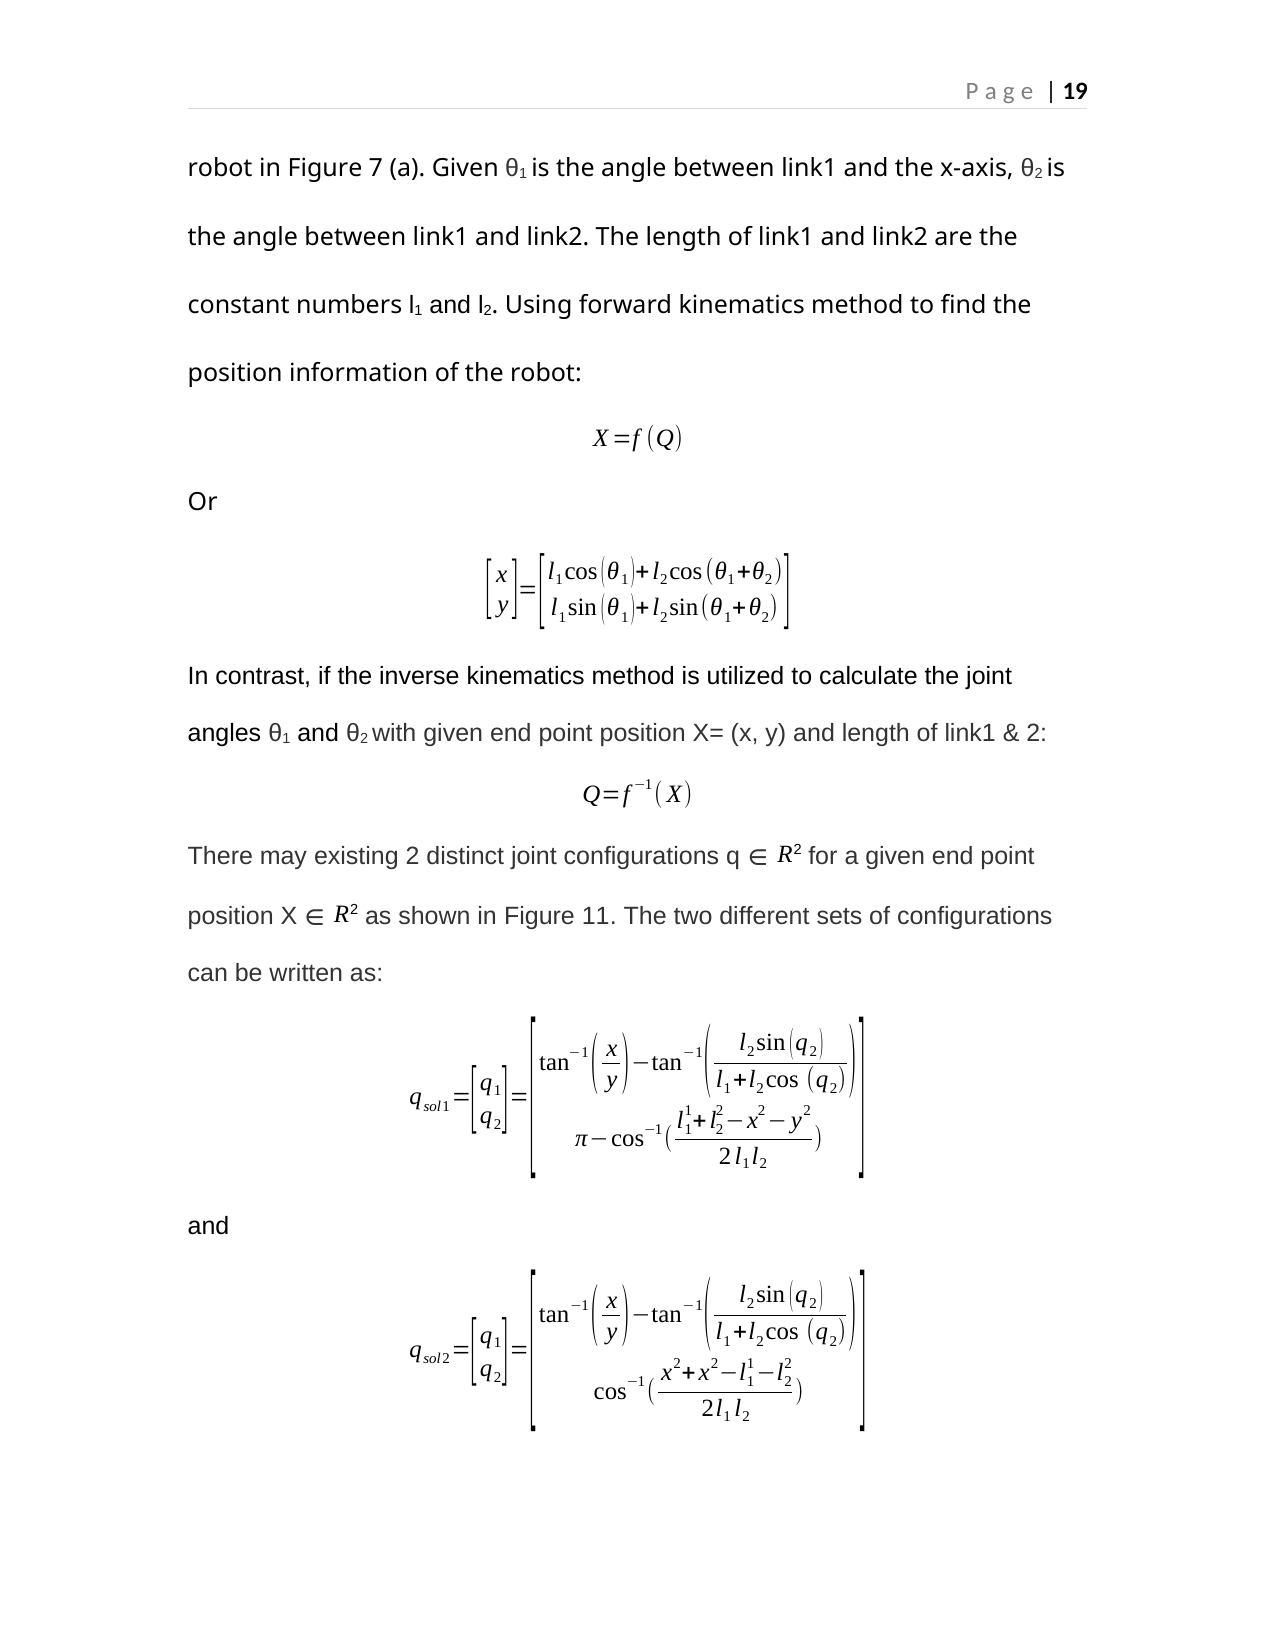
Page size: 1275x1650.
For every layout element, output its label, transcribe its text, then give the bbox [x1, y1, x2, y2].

text There may existing 2 distinct joint configurations q ∈ 2 for a given end point position X ∈ 2 as shown in Figure 11. The two different sets of configurations can be written as: [187, 839, 1087, 987]
text In contrast, if the inverse kinematics method is utilized to calculate the joint angles θ1 and θ2 with given end point position X= (x, y) and length of link1 & 2: [187, 661, 1087, 747]
text Or [187, 483, 1087, 518]
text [187, 150, 1087, 388]
text and [187, 1211, 1087, 1239]
